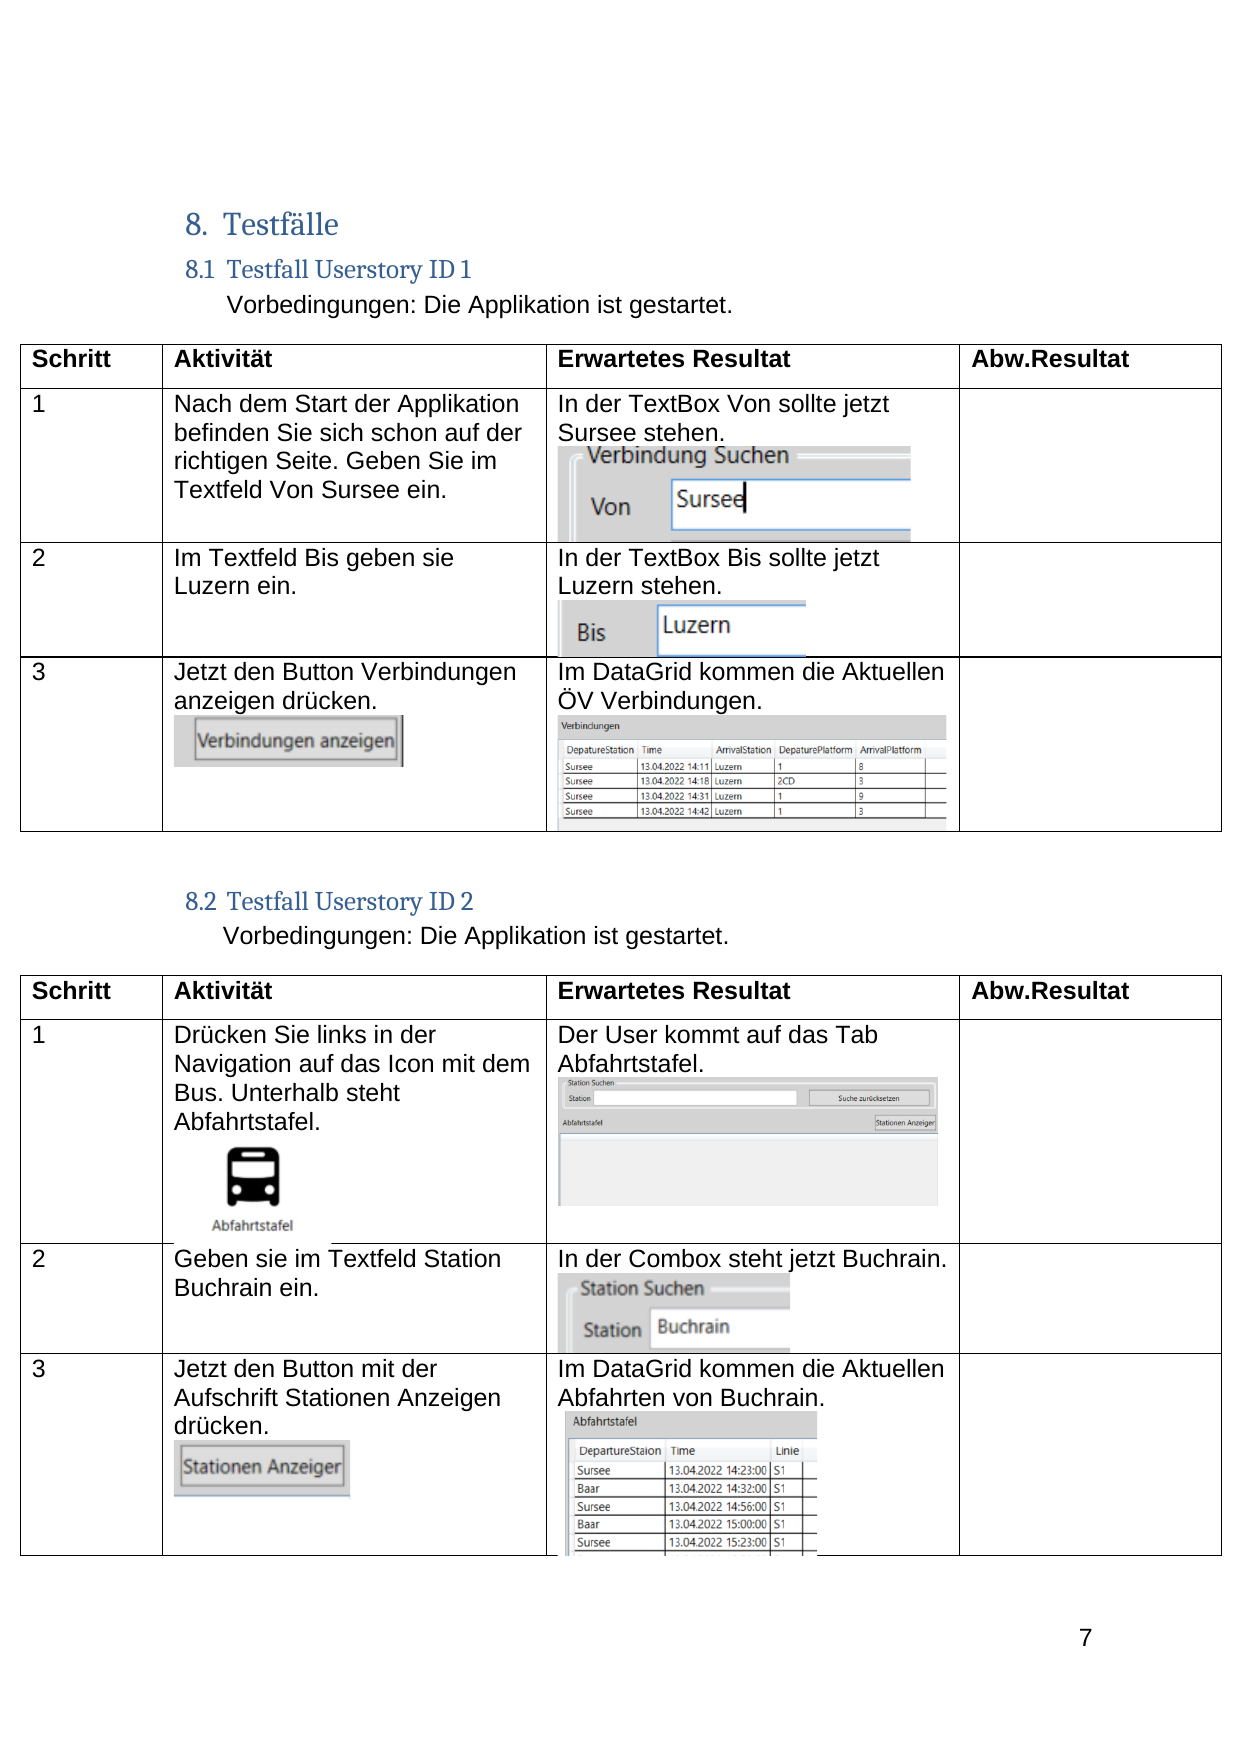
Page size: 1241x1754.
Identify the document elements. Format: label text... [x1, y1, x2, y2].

table_cell 1 [21, 1020, 162, 1243]
table_cell Jetzt den Button mit der Aufschrift Stationen Anzeigen drücken. [163, 1354, 546, 1555]
picture [173, 1135, 332, 1244]
table_cell In der Combox steht jetzt Buchrain. [547, 1244, 959, 1353]
table_cell 3 [21, 1354, 162, 1555]
table_header Abw.Resultat [960, 976, 1221, 1019]
table_cell 1 [21, 389, 162, 542]
table_cell Drücken Sie links in der Navigation auf das Icon mit dem Bus. Unterhalb steht Abfahrtstafel. [163, 1020, 546, 1243]
subtitle Testfall Userstory ID 1 [185, 254, 1093, 285]
table_cell [960, 543, 1221, 656]
table_cell Nach dem Start der Applikation befinden Sie sich schon auf der richtigen Seite. Geben Sie im Textfeld Von Sursee ein. [163, 389, 546, 542]
list Vorbedingungen: Die Applikation ist gestartet. [226, 289, 1093, 318]
table_cell In der TextBox Bis sollte jetzt Luzern stehen. [547, 543, 959, 656]
table_cell Im DataGrid kommen die Aktuellen Abfahrten von Buchrain. [547, 1354, 959, 1555]
table_header Aktivität [163, 976, 546, 1019]
table_header Erwartetes Resultat [547, 976, 959, 1019]
table_cell [960, 1020, 1221, 1243]
table_cell Jetzt den Button Verbindungen anzeigen drücken. [163, 658, 546, 831]
table_cell [960, 389, 1221, 542]
subtitle Testfall Userstory ID 2 [185, 886, 1093, 917]
list Vorbedingungen: Die Applikation ist gestartet. [223, 921, 1093, 950]
table_cell Der User kommt auf das Tab Abfahrtstafel. [547, 1020, 959, 1243]
picture [557, 1273, 791, 1353]
picture [557, 446, 911, 542]
table_cell [960, 1244, 1221, 1353]
table_header Schritt [21, 345, 162, 388]
table_header Erwartetes Resultat [547, 345, 959, 388]
picture [173, 1440, 351, 1500]
table_cell Im Textfeld Bis geben sie Luzern ein. [163, 543, 546, 656]
table_header Abw.Resultat [960, 345, 1221, 388]
table_cell 3 [21, 658, 162, 831]
picture [557, 1411, 818, 1556]
picture [557, 600, 806, 657]
picture [557, 715, 947, 831]
table_cell [960, 1354, 1221, 1555]
table_cell In der TextBox Von sollte jetzt Sursee stehen. [547, 389, 959, 542]
picture [557, 1077, 938, 1206]
table_cell 2 [21, 1244, 162, 1353]
table_cell Im DataGrid kommen die Aktuellen ÖV Verbindungen. [547, 658, 959, 831]
table_cell Geben sie im Textfeld Station Buchrain ein. [163, 1244, 546, 1353]
subtitle Testfälle [185, 206, 1093, 244]
table_cell [960, 658, 1221, 831]
table_cell 2 [21, 543, 162, 656]
table_header Aktivität [163, 345, 546, 388]
picture [173, 715, 404, 767]
table_header Schritt [21, 976, 162, 1019]
